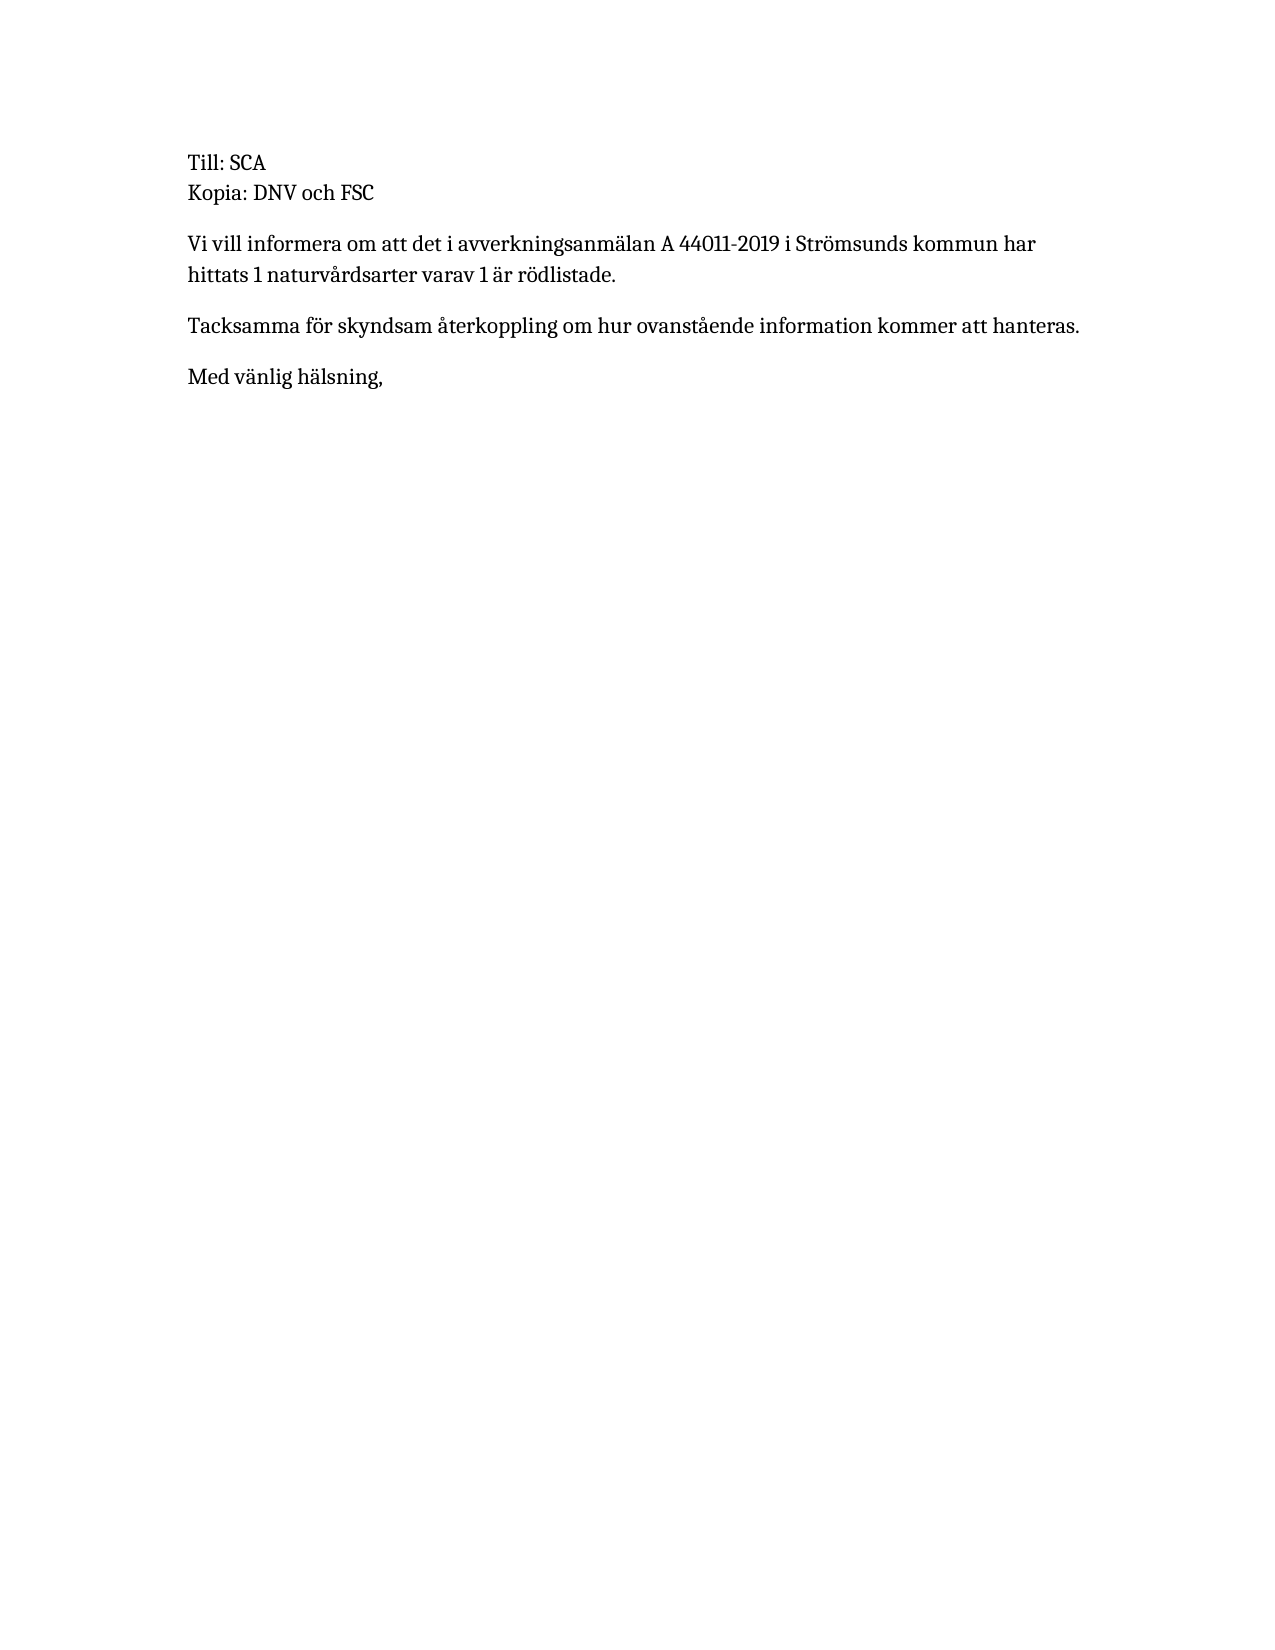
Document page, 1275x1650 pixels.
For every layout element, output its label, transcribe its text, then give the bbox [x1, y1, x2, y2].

text Tacksamma för skyndsam återkoppling om hur ovanstående information kommer att hanteras. [187, 312, 1087, 339]
text Med vänlig hälsning, [187, 363, 1087, 420]
text Till: SCA Kopia: DNV och FSC [187, 150, 1087, 207]
text Vi vill informera om att det i avverkningsanmälan A 44011-2019 i Strömsunds kommun har hittats 1 naturvårdsarter varav 1 är rödlistade. [187, 231, 1087, 288]
